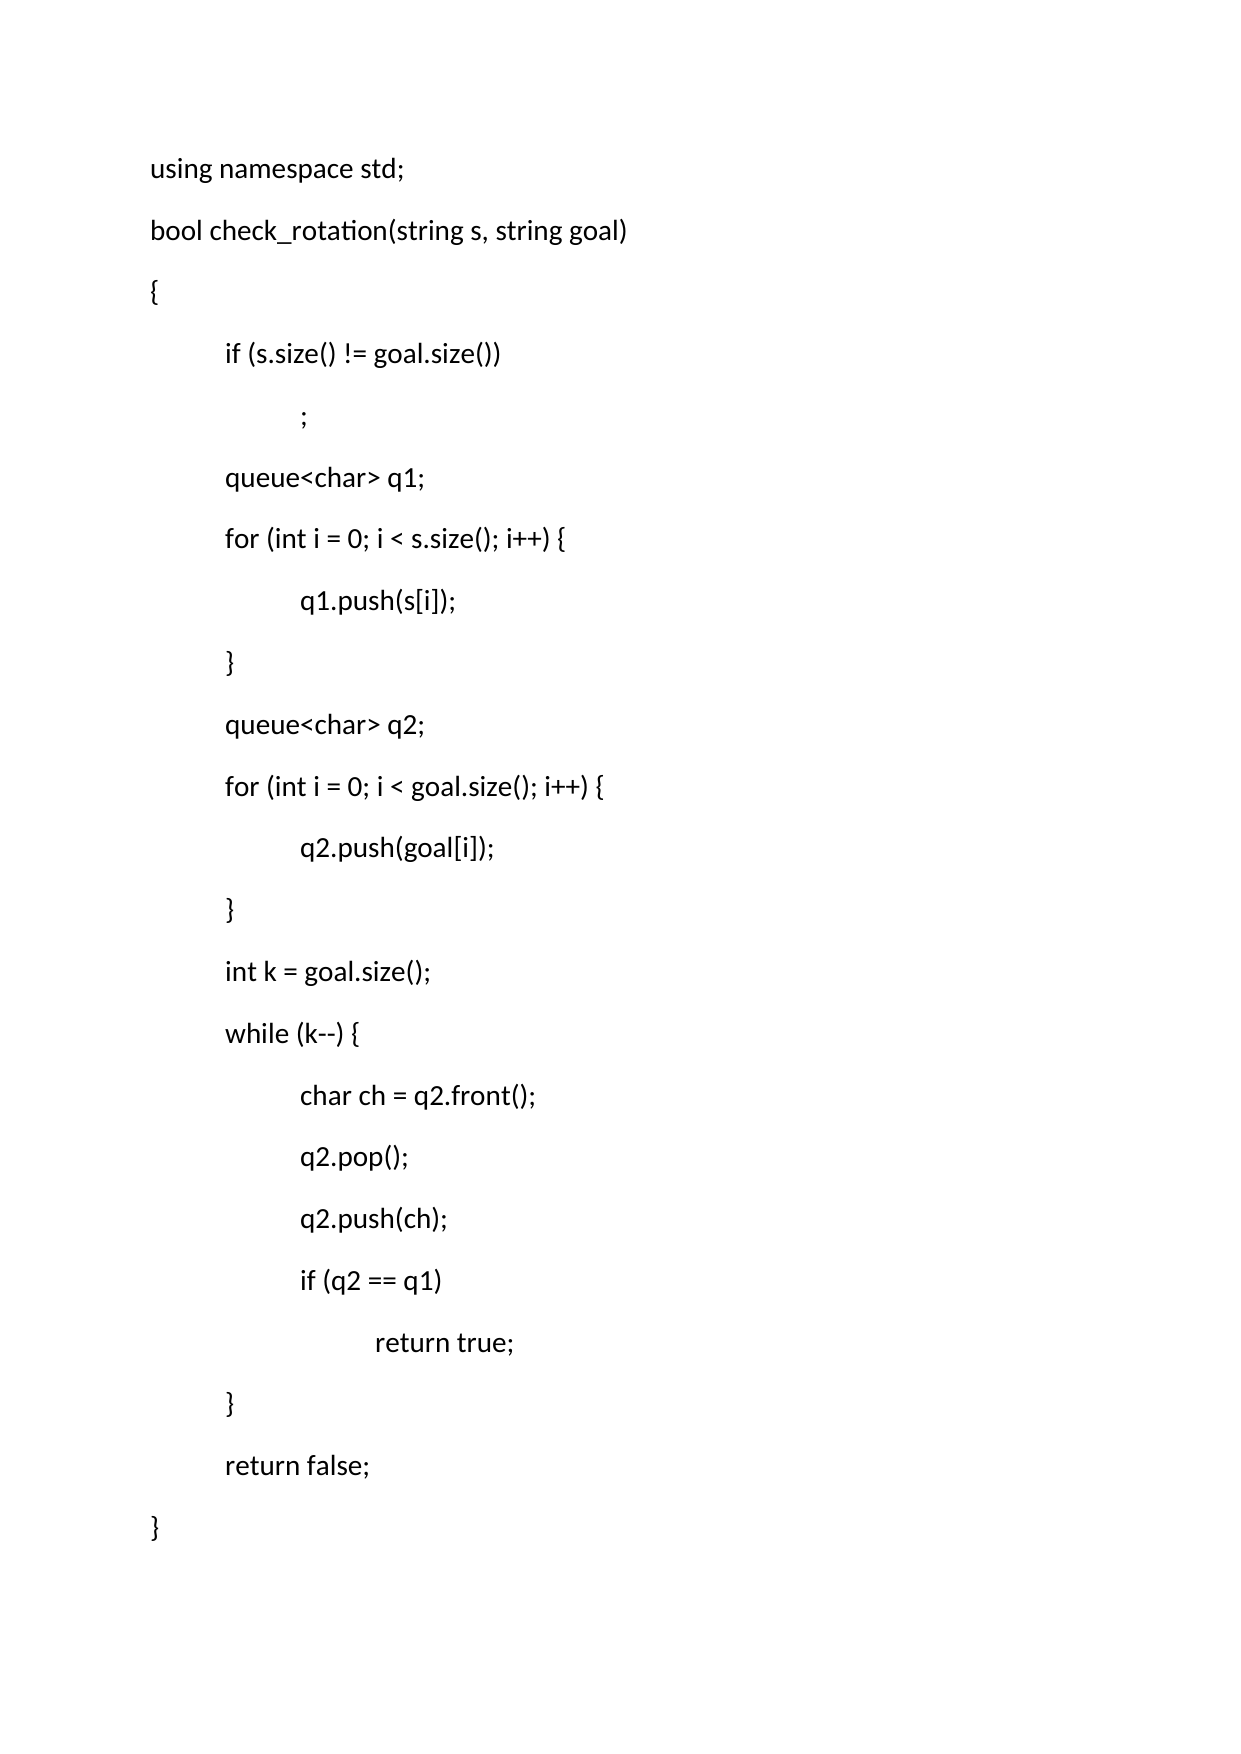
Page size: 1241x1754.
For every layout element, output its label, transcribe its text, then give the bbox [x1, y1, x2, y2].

text q2.pop(); [150, 1138, 1090, 1174]
text char ch = q2.front(); [150, 1077, 1090, 1112]
text } [150, 644, 1090, 680]
text } [150, 1509, 1090, 1544]
text q2.push(ch); [150, 1200, 1090, 1236]
text if (q2 == q1) [150, 1262, 1090, 1297]
text bool check_rotation(string s, string goal) [150, 212, 1090, 247]
text return false; [150, 1447, 1090, 1483]
text if (s.size() != goal.size()) [150, 335, 1090, 371]
text q2.push(goal[i]); [150, 829, 1090, 865]
text q1.push(s[i]); [150, 582, 1090, 618]
text ; [150, 397, 1090, 433]
text int k = goal.size(); [150, 953, 1090, 989]
text for (int i = 0; i < goal.size(); i++) { [150, 768, 1090, 803]
text } [150, 1385, 1090, 1421]
text queue<char> q1; [150, 459, 1090, 494]
text for (int i = 0; i < s.size(); i++) { [150, 521, 1090, 556]
text { [150, 273, 1090, 309]
text } [150, 891, 1090, 927]
text while (k--) { [150, 1015, 1090, 1050]
text queue<char> q2; [150, 706, 1090, 742]
text using namespace std; [150, 150, 1090, 186]
text return true; [150, 1324, 1090, 1359]
